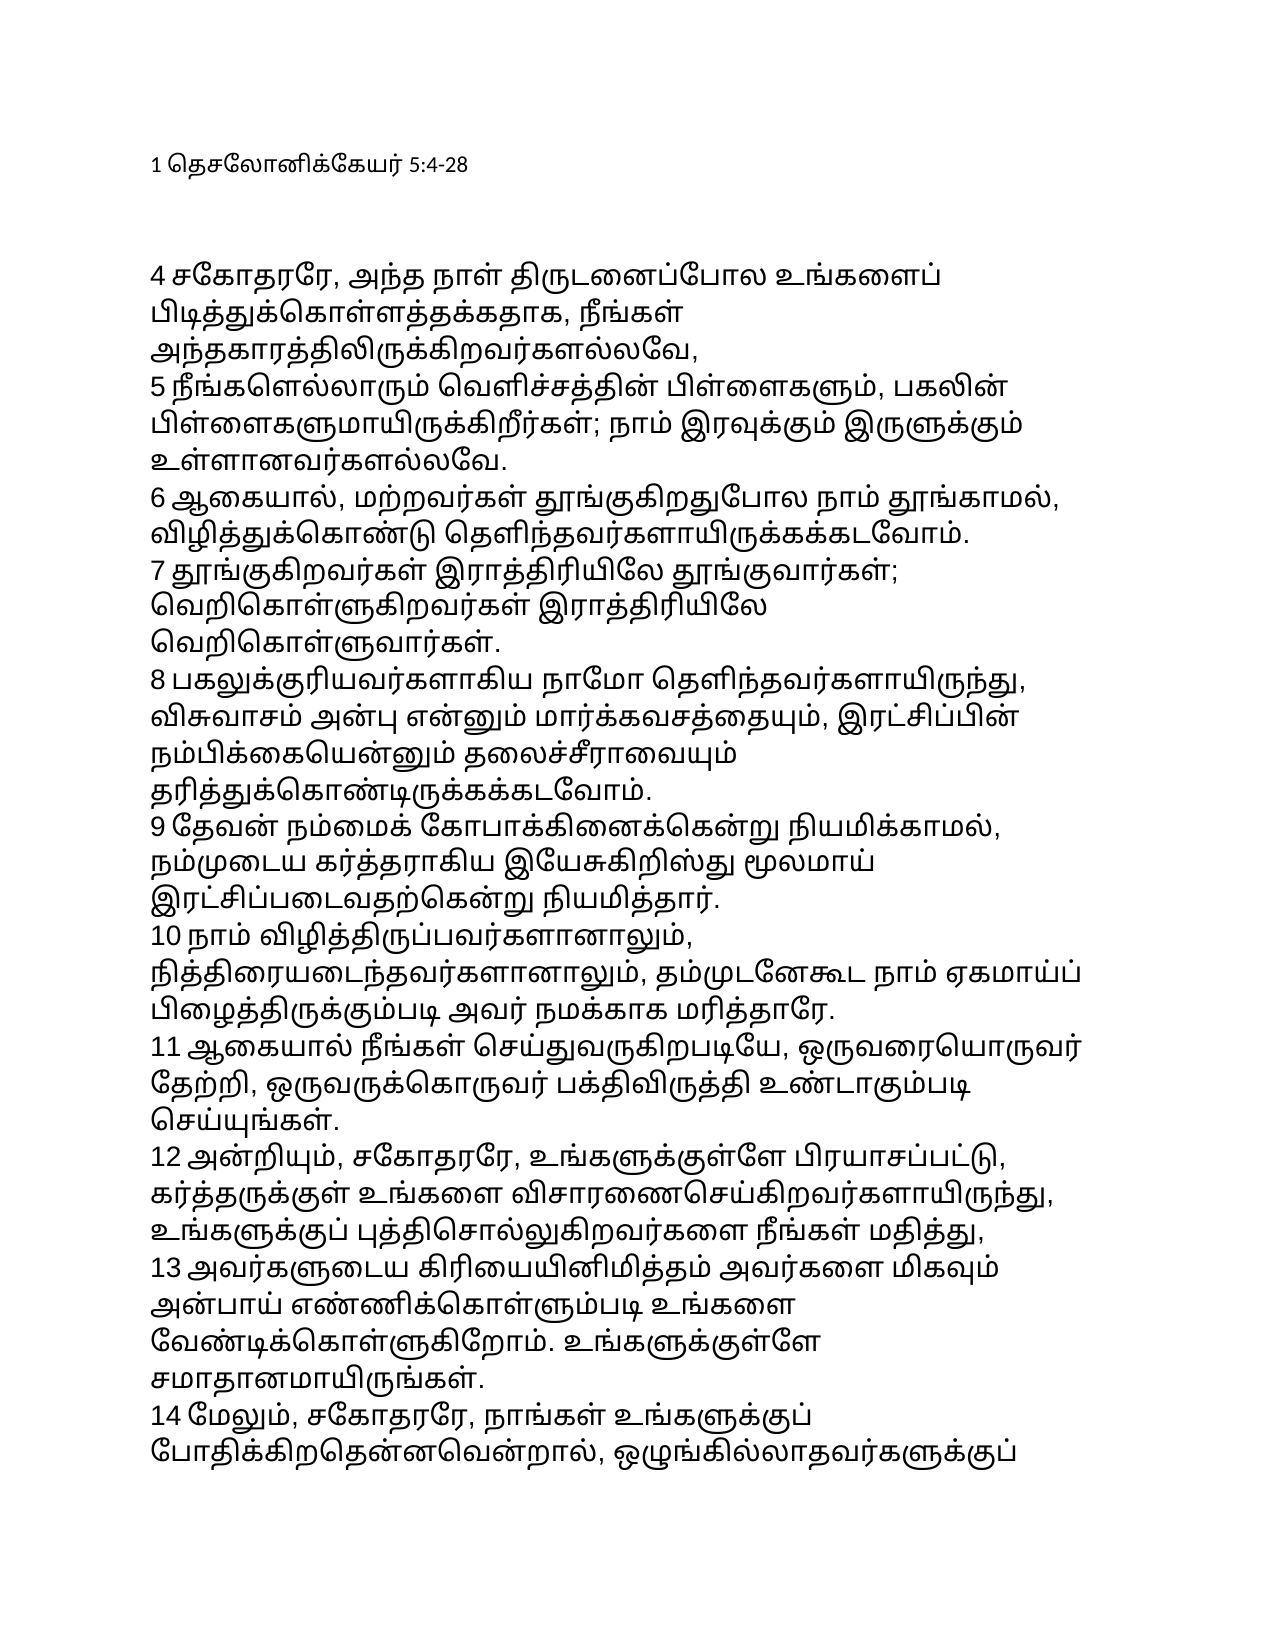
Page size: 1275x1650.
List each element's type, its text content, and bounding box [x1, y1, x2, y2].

text 8பகலுக்குரியவர்களாகிய நாமோ தெளிந்தவர்களாயிருந்து, விசுவாசம் அன்பு என்னும் மார்க்கவசத்தையும், இரட்சிப்பின் நம்பிக்கையென்னும் தலைச்சீராவையும் தரித்துக்கொண்டிருக்கக்கடவோம். [150, 663, 1125, 810]
text 13அவர்களுடைய கிரியையினிமித்தம் அவர்களை மிகவும் அன்பாய் எண்ணிக்கொள்ளும்படி உங்களை வேண்டிக்கொள்ளுகிறோம். உங்களுக்குள்ளே சமாதானமாயிருங்கள். [150, 1251, 1125, 1398]
text 6ஆகையால், மற்றவர்கள் தூங்குகிறதுபோல நாம் தூங்காமல், விழித்துக்கொண்டு தெளிந்தவர்களாயிருக்கக்கடவோம். [150, 481, 1125, 554]
text 11ஆகையால் நீங்கள் செய்துவருகிறபடியே, ஒருவரையொருவர் தேற்றி, ஒருவருக்கொருவர் பக்திவிருத்தி உண்டாகும்படி செய்யுங்கள். [150, 1030, 1125, 1140]
text 7தூங்குகிறவர்கள் இராத்திரியிலே தூங்குவார்கள்; வெறிகொள்ளுகிறவர்கள் இராத்திரியிலே வெறிகொள்ளுவார்கள். [150, 554, 1125, 663]
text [150, 1398, 1125, 1472]
text 12அன்றியும், சகோதரரே, உங்களுக்குள்ளே பிரயாசப்பட்டு, கர்த்தருக்குள் உங்களை விசாரணைசெய்கிறவர்களாயிருந்து, உங்களுக்குப் புத்திசொல்லுகிறவர்களை நீங்கள் மதித்து, [150, 1140, 1125, 1251]
text 4சகோதரரே, அந்த நாள் திருடனைப்போல உங்களைப் பிடித்துக்கொள்ளத்தக்கதாக, நீங்கள் அந்தகாரத்திலிருக்கிறவர்களல்லவே, [150, 259, 1125, 370]
text 5நீங்களெல்லாரும் வெளிச்சத்தின் பிள்ளைகளும், பகலின் பிள்ளைகளுமாயிருக்கிறீர்கள்; நாம் இரவுக்கும் இருளுக்கும் உள்ளானவர்களல்லவே. [150, 370, 1125, 481]
text 1 தெசலோனிக்கேயர் 5:4-28 [150, 150, 1125, 181]
text 10நாம் விழித்திருப்பவர்களானாலும், நித்திரையடைந்தவர்களானாலும், தம்முடனேகூட நாம் ஏகமாய்ப் பிழைத்திருக்கும்படி அவர் நமக்காக மரித்தாரே. [150, 919, 1125, 1030]
text 9தேவன் நம்மைக் கோபாக்கினைக்கென்று நியமிக்காமல், நம்முடைய கர்த்தராகிய இயேசுகிறிஸ்து மூலமாய் இரட்சிப்படைவதற்கென்று நியமித்தார். [150, 810, 1125, 919]
